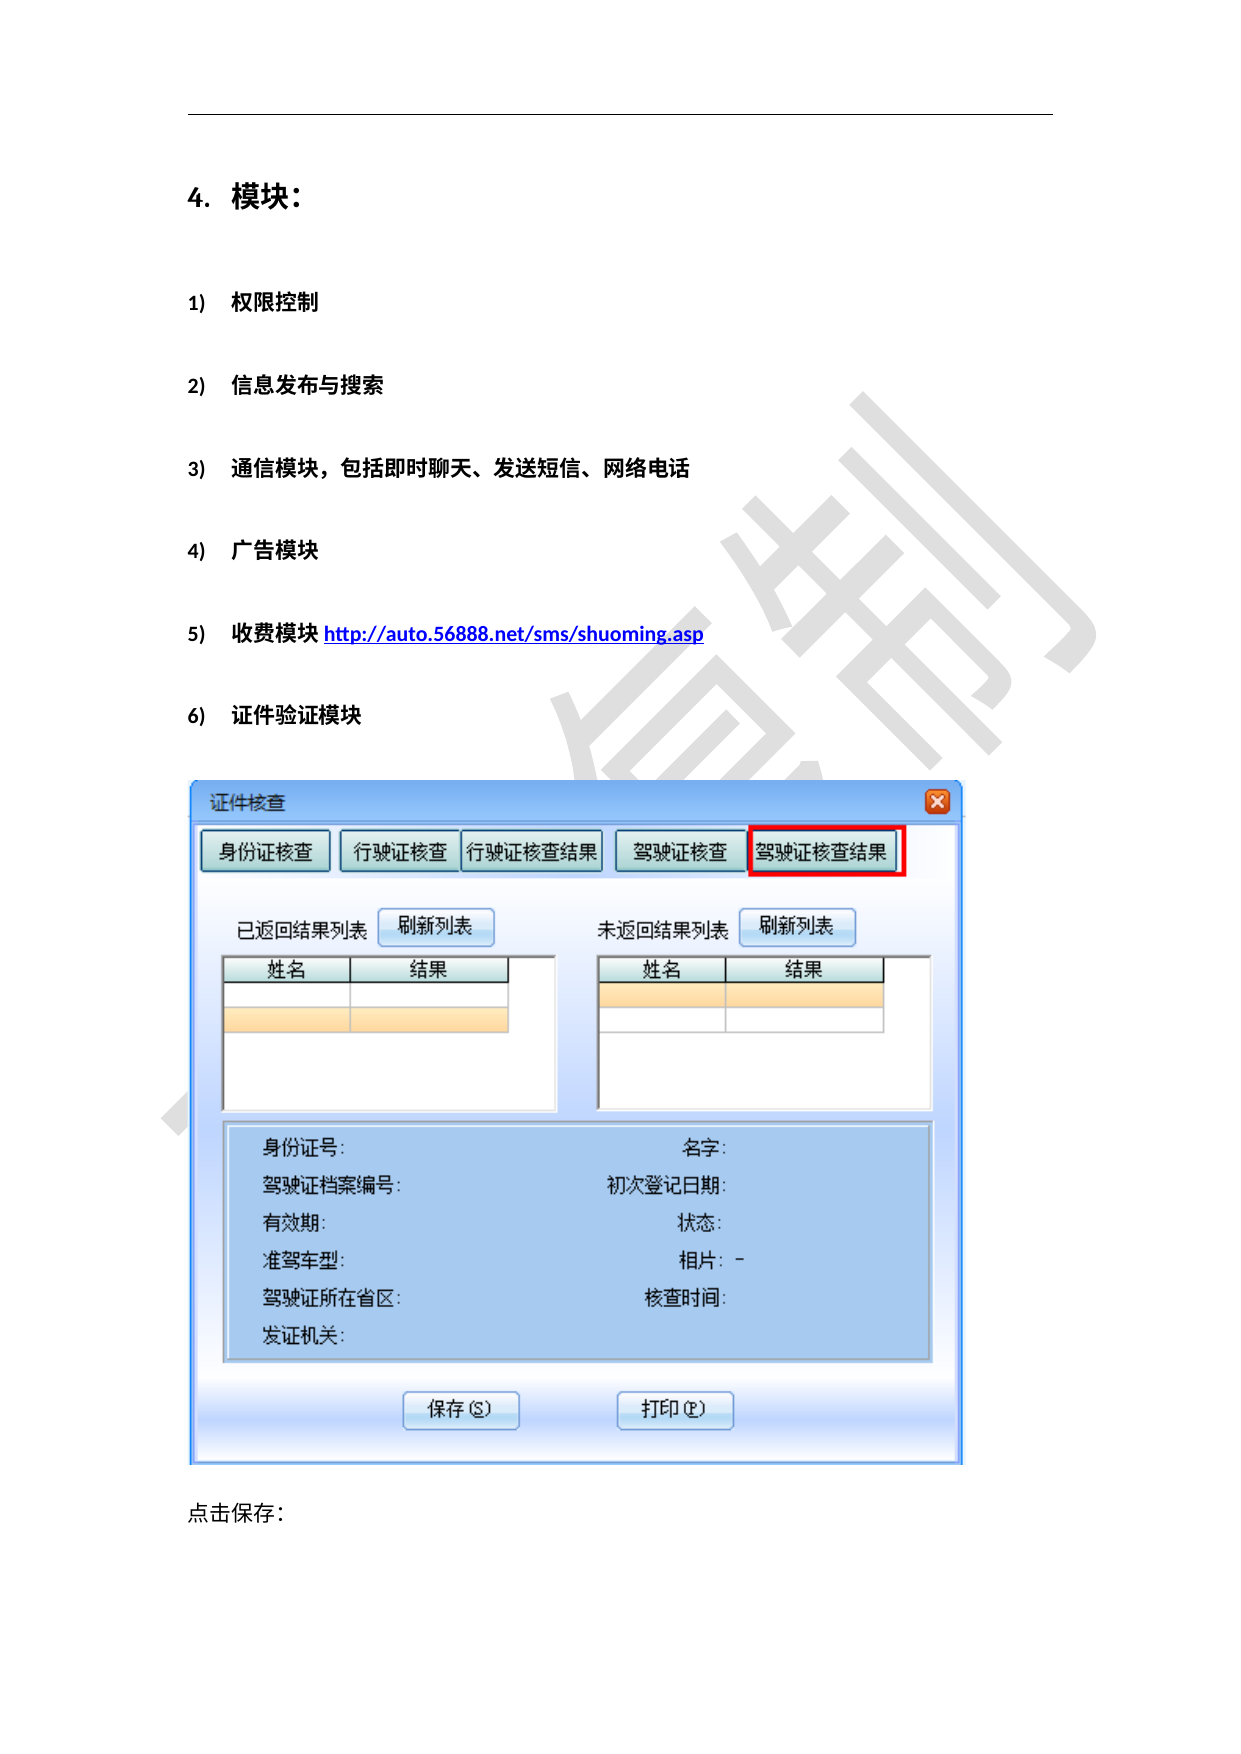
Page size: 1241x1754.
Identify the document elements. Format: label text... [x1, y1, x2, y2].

subtitle 权限控制 [187, 285, 1053, 317]
subtitle 通信模块，包括即时聊天、发送短信、网络电话 [187, 450, 1053, 483]
subtitle 广告模块 [187, 533, 1053, 565]
picture [187, 780, 966, 1465]
text 点击保存： [187, 1496, 1053, 1528]
subtitle 模块： [187, 162, 1053, 227]
subtitle 证件验证模块 [187, 698, 1053, 730]
subtitle 信息发布与搜索 [187, 367, 1053, 400]
subtitle 收费模块 http://auto.56888.net/sms/shuoming.asp [187, 615, 1053, 648]
